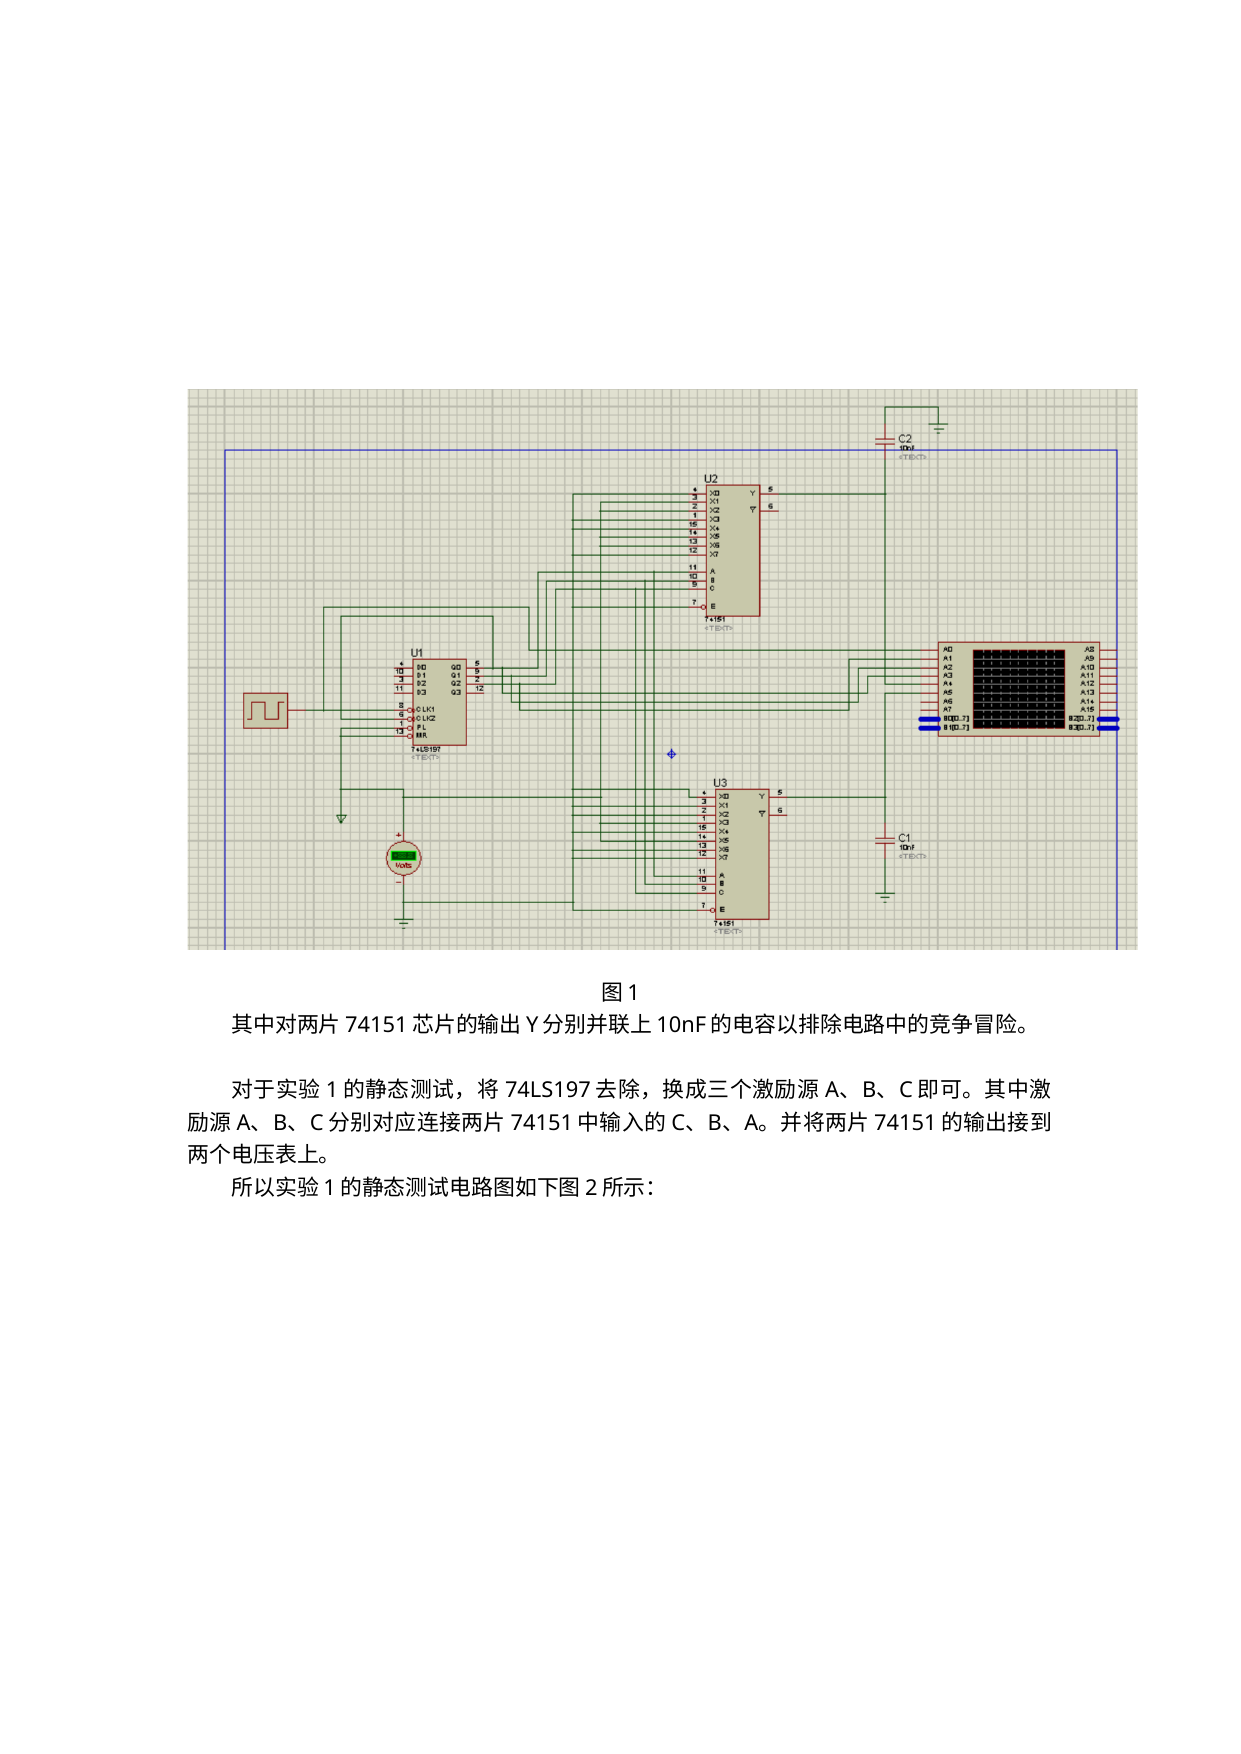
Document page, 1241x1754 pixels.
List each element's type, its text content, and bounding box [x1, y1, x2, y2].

text 所以实验1的静态测试电路图如下图2所示： [187, 1169, 1053, 1202]
text 对于实验1的静态测试，将74LS197去除，换成三个激励源A、B、C即可。其中激励源A、B、C分别对应连接两片74151中输入的C、B、A。并将两片74151的输出接到两个电压表上。 [187, 1072, 1053, 1169]
picture [187, 389, 1138, 950]
text 其中对两片74151芯片的输出Y分别并联上10nF的电容以排除电路中的竞争冒险。 [187, 1007, 1053, 1039]
text 图1 [187, 974, 1053, 1007]
